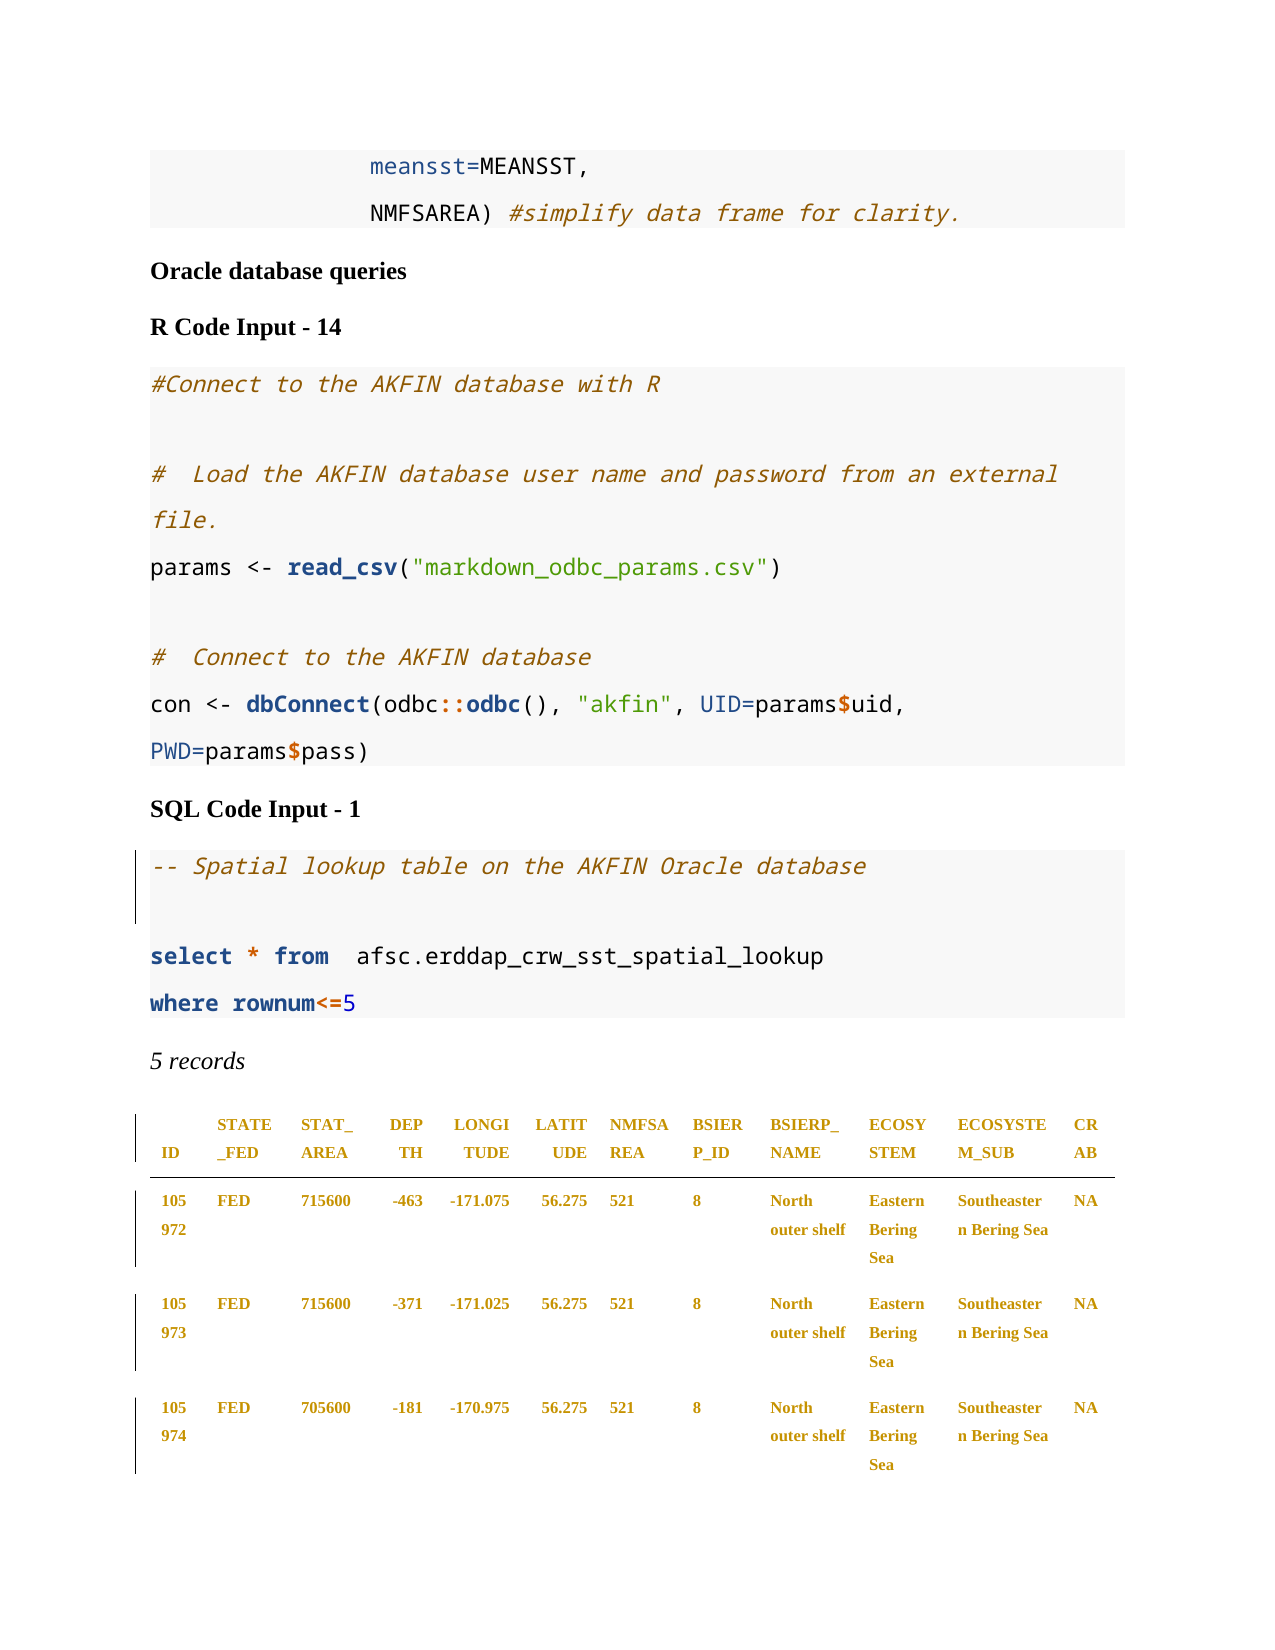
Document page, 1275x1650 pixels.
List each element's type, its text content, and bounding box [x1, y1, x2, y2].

table_cell 56.275 [521, 1282, 598, 1385]
text SQL Code Input - 1 [150, 794, 1125, 823]
table_cell Eastern Bering Sea [858, 1282, 946, 1385]
table_cell Eastern Bering Sea [858, 1385, 946, 1488]
table_header NMFSAREA [598, 1102, 681, 1177]
table_header ECOSYSTEM_SUB [946, 1102, 1062, 1177]
table_cell -171.025 [434, 1282, 521, 1385]
table_header LONGITUDE [434, 1102, 521, 1177]
table_cell -171.075 [434, 1178, 521, 1282]
table_header BSIERP_NAME [759, 1102, 858, 1177]
table_header ECOSYSTEM [858, 1102, 946, 1177]
table_cell North outer shelf [759, 1385, 858, 1488]
table_cell -170.975 [434, 1385, 521, 1488]
table_cell FED [206, 1385, 289, 1488]
table_cell 105972 [150, 1178, 206, 1282]
table_cell North outer shelf [759, 1178, 858, 1282]
table_cell 105974 [150, 1385, 206, 1488]
table_cell 521 [598, 1178, 681, 1282]
table_cell NA [1063, 1385, 1115, 1488]
text -- Spatial lookup table on the AKFIN Oracle database select * from afsc.erddap_crw_sst_spatial_lookup where rownum<=5 [150, 850, 1125, 1018]
table_cell 8 [681, 1178, 759, 1282]
table_cell 8 [681, 1282, 759, 1385]
table_cell 521 [598, 1282, 681, 1385]
table_cell 56.275 [521, 1178, 598, 1282]
table_cell Eastern Bering Sea [858, 1178, 946, 1282]
table_header LATITUDE [521, 1102, 598, 1177]
table_header STATE_FED [206, 1102, 289, 1177]
table_header DEPTH [376, 1102, 434, 1177]
text #Connect to the AKFIN database with R # Load the AKFIN database user name and password from an external file. params <- read_csv("markdown_odbc_params.csv") # Connect to the AKFIN database con <- dbConnect(odbc::odbc(), "akfin", UID=params$uid, PWD=params$pass) [150, 367, 1125, 766]
table_cell 705600 [290, 1385, 376, 1488]
table_header CRAB [1063, 1102, 1115, 1177]
table_cell 56.275 [521, 1385, 598, 1488]
table_cell -371 [376, 1282, 434, 1385]
table_cell FED [206, 1282, 289, 1385]
table_cell Southeastern Bering Sea [946, 1385, 1062, 1488]
table_cell FED [206, 1178, 289, 1282]
table_cell NA [1063, 1178, 1115, 1282]
table_cell 715600 [290, 1178, 376, 1282]
text 5 records [150, 1046, 1125, 1075]
table_cell Southeastern Bering Sea [946, 1282, 1062, 1385]
table_header STAT_AREA [290, 1102, 376, 1177]
table_cell -181 [376, 1385, 434, 1488]
text Oracle database queries [150, 256, 1125, 285]
table_cell 8 [681, 1385, 759, 1488]
table_cell 521 [598, 1385, 681, 1488]
text R Code Input - 14 [150, 312, 1125, 341]
table_cell 715600 [290, 1282, 376, 1385]
table_cell 105973 [150, 1282, 206, 1385]
table_header BSIERP_ID [681, 1102, 759, 1177]
table_cell NA [1063, 1282, 1115, 1385]
table_header ID [150, 1102, 206, 1177]
table_cell Southeastern Bering Sea [946, 1178, 1062, 1282]
table_cell North outer shelf [759, 1282, 858, 1385]
table_cell -463 [376, 1178, 434, 1282]
